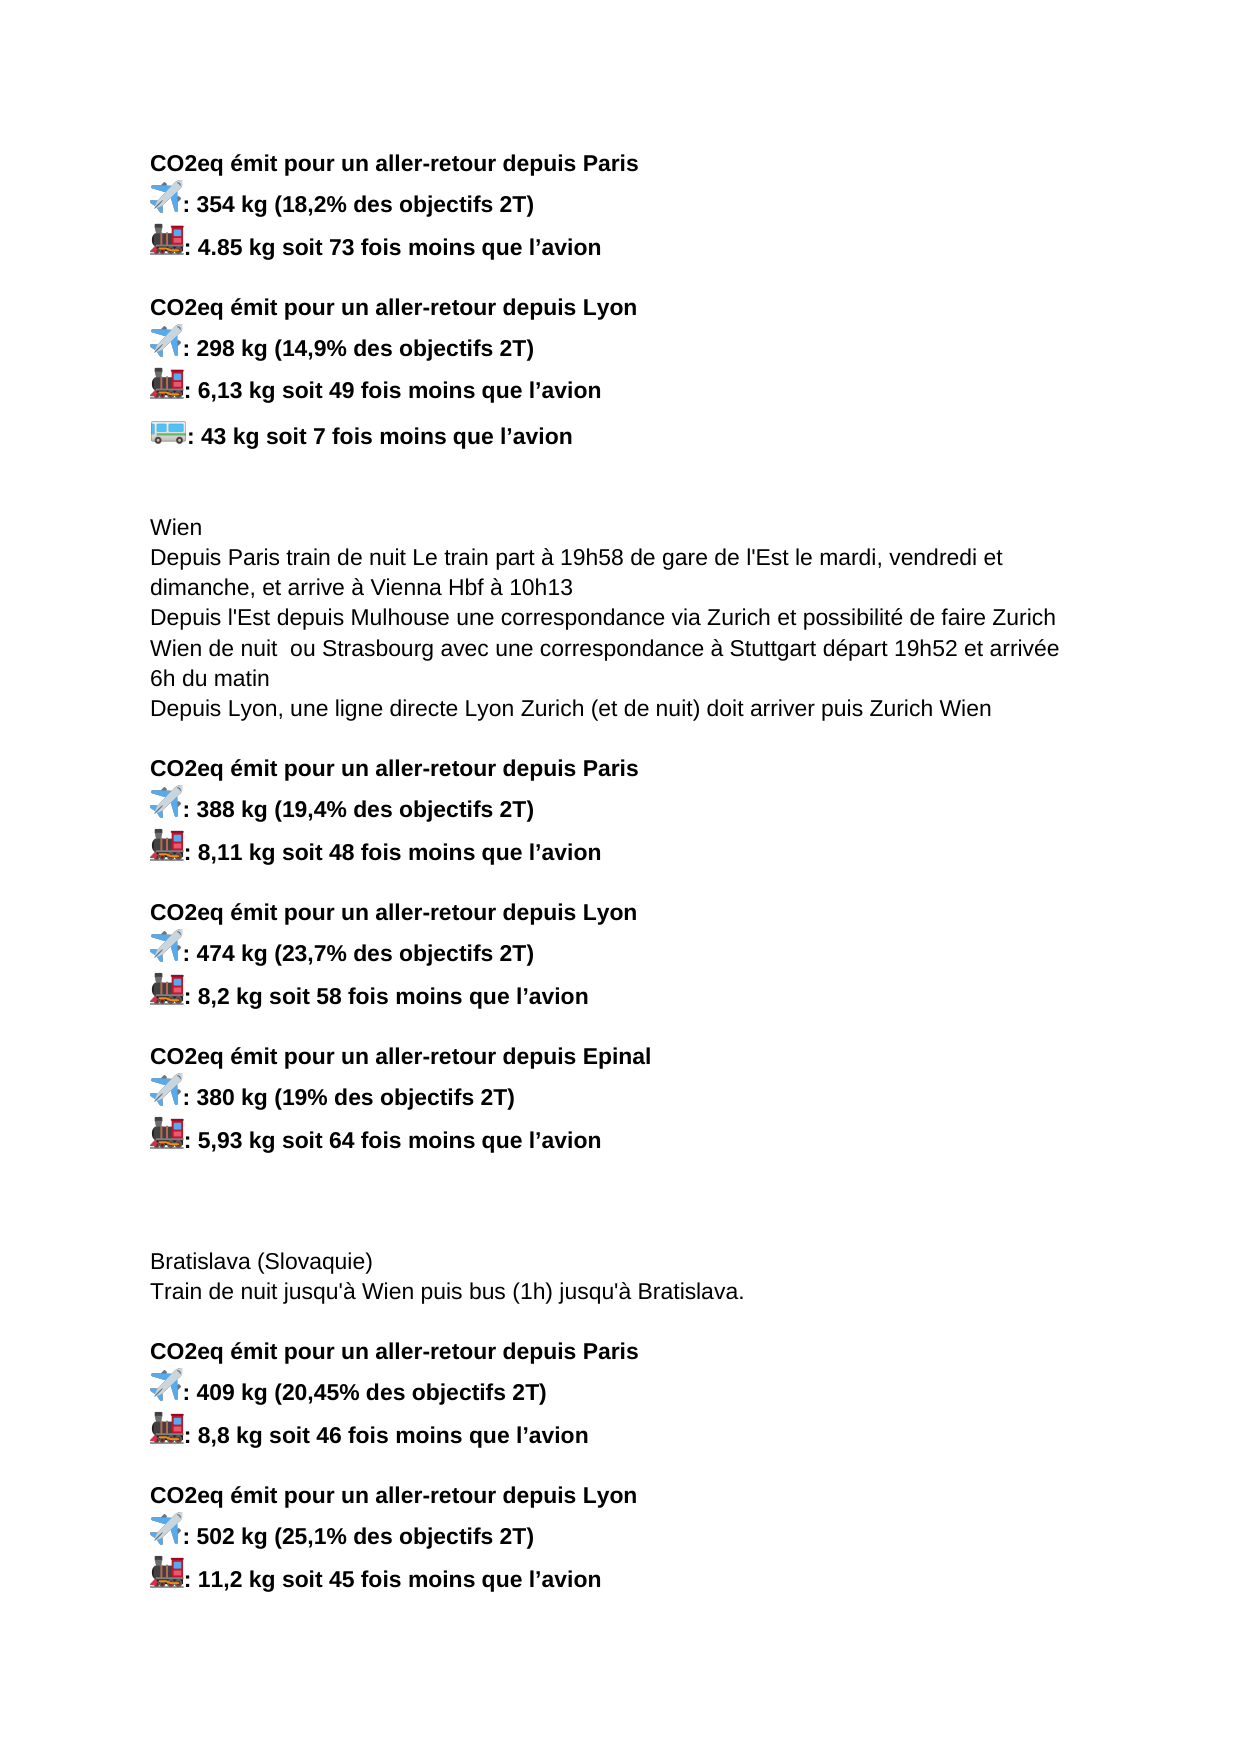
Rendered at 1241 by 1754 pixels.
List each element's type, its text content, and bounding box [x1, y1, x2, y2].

text CO2eq émit pour un aller-retour depuis Lyon [150, 899, 1090, 926]
text : 43 kg soit 7 fois moins que l’avion [150, 408, 1090, 449]
text CO2eq émit pour un aller-retour depuis Epinal [150, 1043, 1090, 1069]
picture [150, 1368, 183, 1401]
text : 8,8 kg soit 46 fois moins que l’avion [150, 1409, 1090, 1448]
picture [150, 1409, 184, 1444]
text : 388 kg (19,4% des objectifs 2T) [150, 786, 1090, 823]
picture [150, 826, 184, 861]
text : 354 kg (18,2% des objectifs 2T) [150, 180, 1090, 217]
text Depuis l'Est depuis Mulhouse une correspondance via Zurich et possibilité de faire Zurich Wien de nuit ou Strasbourg avec une correspondance à Stuttgart départ 19h52 et arrivée 6h du matin [150, 604, 1090, 691]
picture [150, 180, 183, 213]
text Depuis Lyon, une ligne directe Lyon Zurich (et de nuit) doit arriver puis Zurich Wien [150, 695, 1090, 721]
text : 474 kg (23,7% des objectifs 2T) [150, 929, 1090, 967]
picture [150, 407, 187, 445]
text : 11,2 kg soit 45 fois moins que l’avion [150, 1553, 1090, 1592]
picture [150, 1512, 183, 1545]
text : 8,11 kg soit 48 fois moins que l’avion [150, 827, 1090, 865]
text CO2eq émit pour un aller-retour depuis Paris [150, 755, 1090, 782]
picture [150, 970, 184, 1005]
picture [150, 1073, 183, 1106]
text : 380 kg (19% des objectifs 2T) [150, 1073, 1090, 1111]
text Train de nuit jusqu'à Wien puis bus (1h) jusqu'à Bratislava. [150, 1278, 1090, 1304]
text Wien [150, 514, 1090, 540]
picture [150, 221, 184, 255]
text CO2eq émit pour un aller-retour depuis Paris [150, 150, 1090, 176]
text CO2eq émit pour un aller-retour depuis Paris [150, 1338, 1090, 1364]
text : 5,93 kg soit 64 fois moins que l’avion [150, 1114, 1090, 1153]
text : 298 kg (14,9% des objectifs 2T) [150, 324, 1090, 361]
picture [150, 785, 183, 818]
text Bratislava (Slovaquie) [150, 1248, 1090, 1274]
picture [150, 929, 183, 962]
picture [150, 1114, 184, 1149]
picture [150, 365, 184, 399]
text : 502 kg (25,1% des objectifs 2T) [150, 1512, 1090, 1550]
text : 4.85 kg soit 73 fois moins que l’avion [150, 221, 1090, 260]
text CO2eq émit pour un aller-retour depuis Lyon [150, 1482, 1090, 1508]
text CO2eq émit pour un aller-retour depuis Lyon [150, 294, 1090, 320]
picture [150, 324, 183, 357]
text : 8,2 kg soit 58 fois moins que l’avion [150, 971, 1090, 1009]
text : 409 kg (20,45% des objectifs 2T) [150, 1368, 1090, 1406]
picture [150, 1553, 184, 1588]
text Depuis Paris train de nuit Le train part à 19h58 de gare de l'Est le mardi, vendredi et dimanche, et arrive à Vienna Hbf à 10h13 [150, 544, 1090, 600]
text : 6,13 kg soit 49 fois moins que l’avion [150, 365, 1090, 404]
